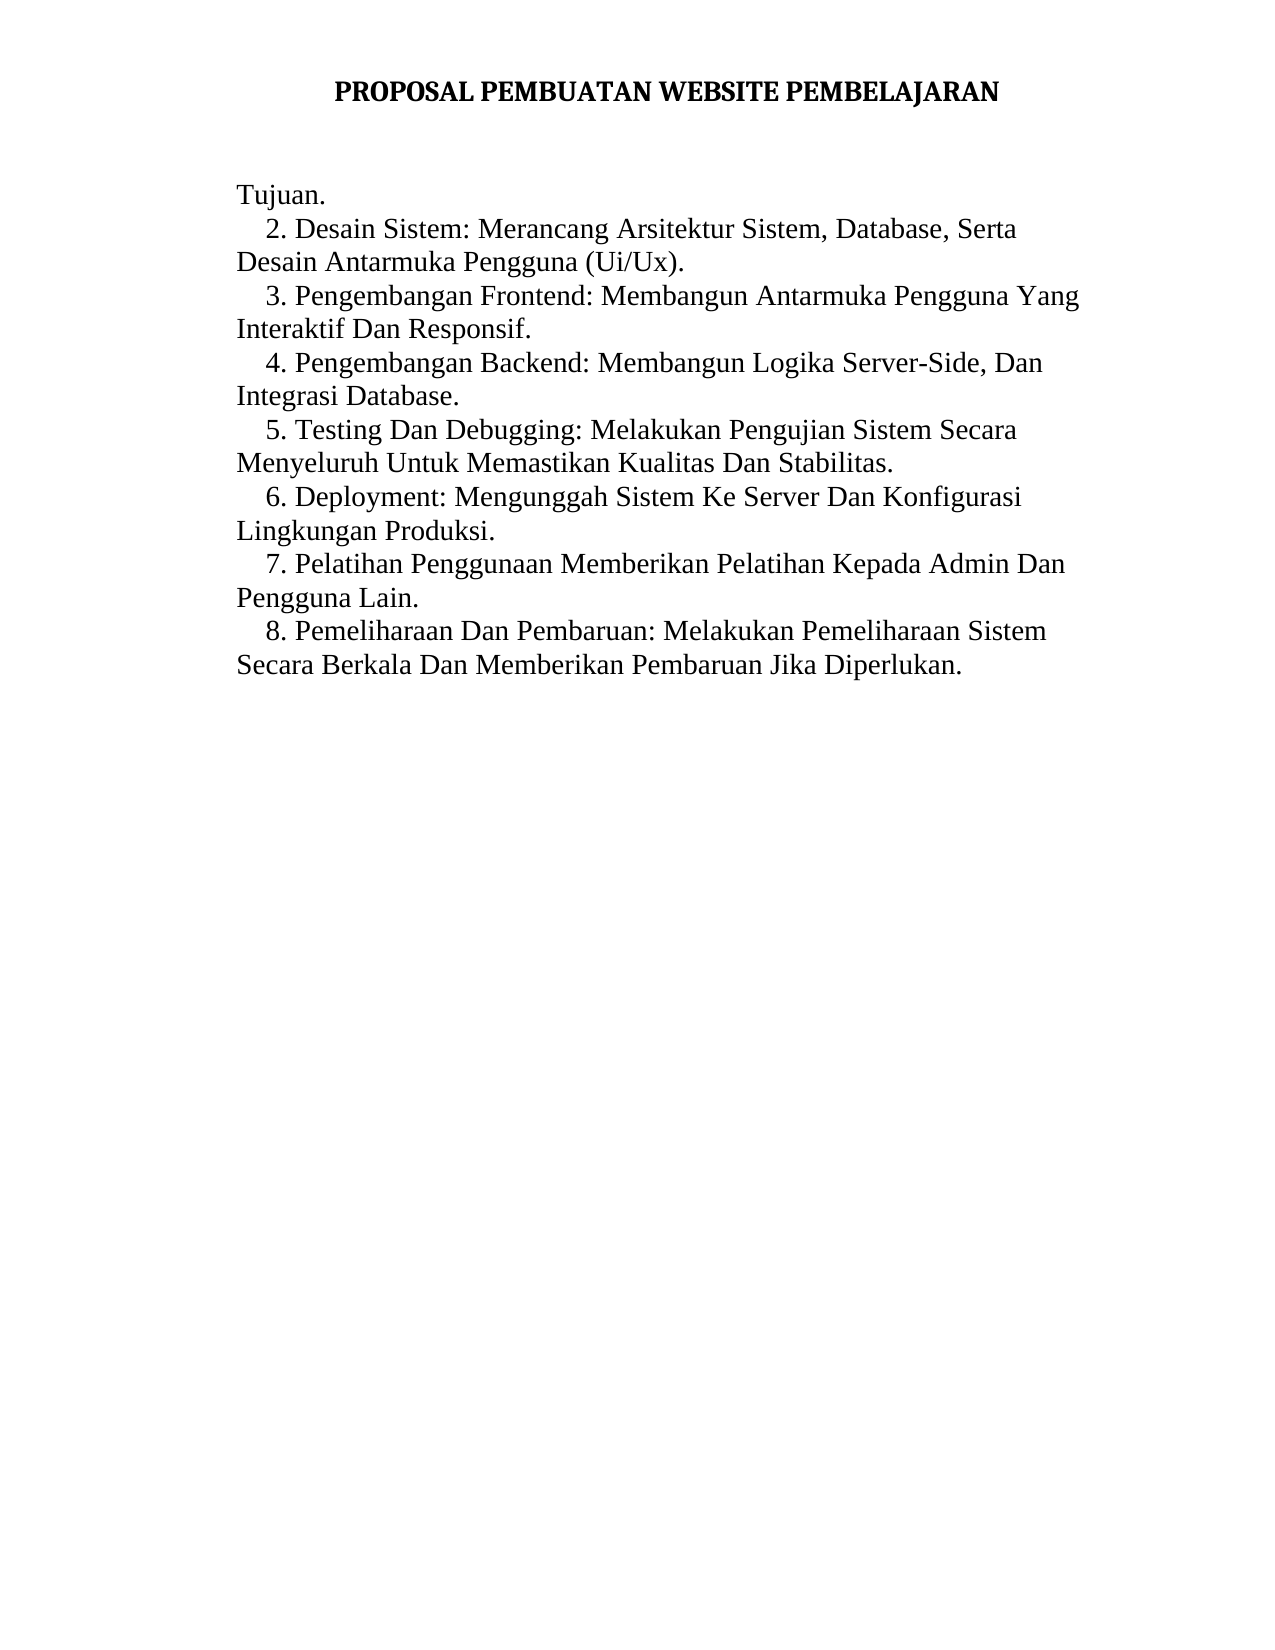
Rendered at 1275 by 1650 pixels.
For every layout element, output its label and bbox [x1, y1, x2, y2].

text [236, 177, 1098, 707]
